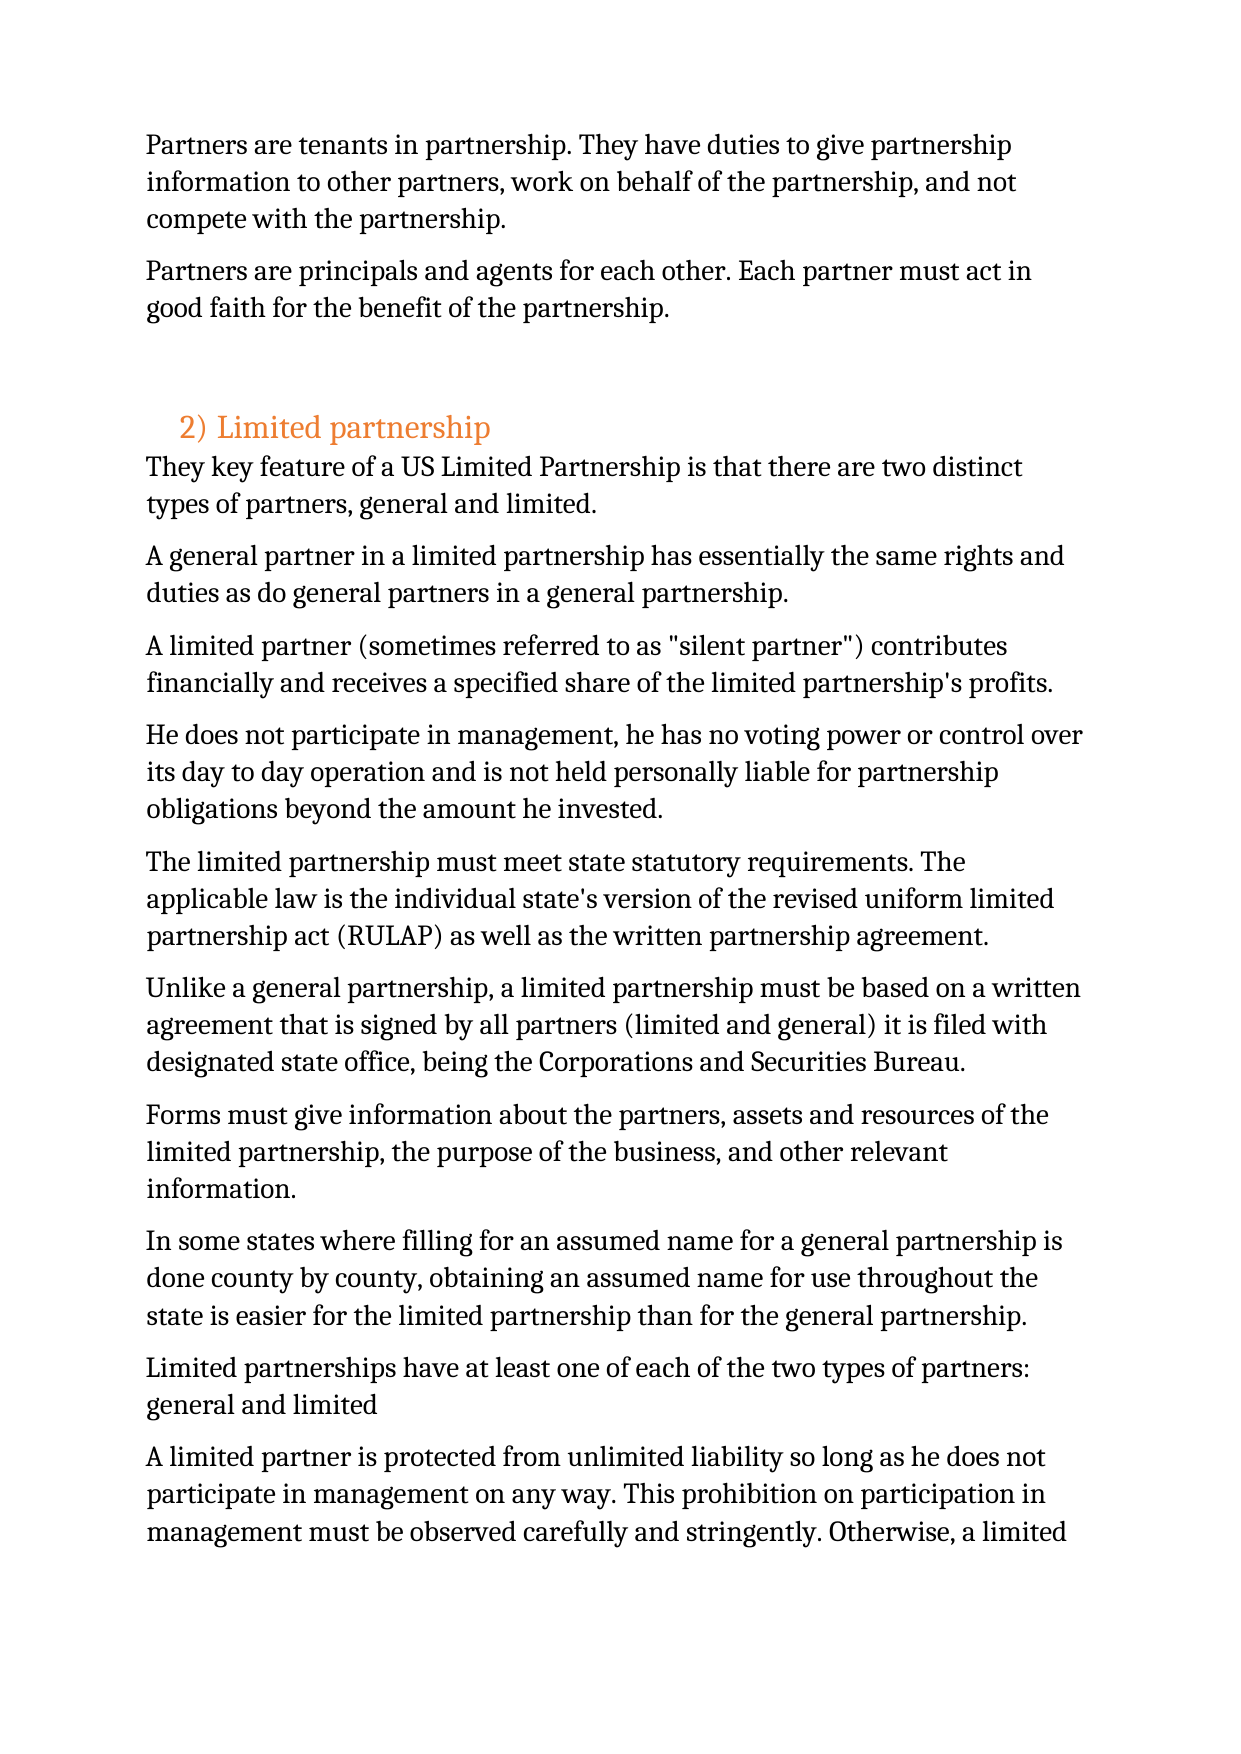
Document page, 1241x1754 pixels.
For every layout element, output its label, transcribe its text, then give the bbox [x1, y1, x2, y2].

text Partners are tenants in partnership. They have duties to give partnership information to other partners, work on behalf of the partnership, and not compete with the partnership. [145, 128, 1092, 236]
text A limited partner (sometimes referred to as "silent partner") contributes financially and receives a specified share of the limited partnership's profits. [145, 629, 1092, 699]
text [145, 1440, 1092, 1548]
text They key feature of a US Limited Partnership is that there are two distinct types of partners, general and limited. [145, 450, 1092, 521]
text In some states where filling for an assumed name for a general partnership is done county by county, obtaining an assumed name for use throughout the state is easier for the limited partnership than for the general partnership. [145, 1224, 1092, 1332]
text Unlike a general partnership, a limited partnership must be based on a written agreement that is signed by all partners (limited and general) it is filed with designated state office, being the Corporations and Securities Bureau. [145, 971, 1092, 1079]
subtitle 2) Limited partnership [179, 409, 1105, 447]
text Limited partnerships have at least one of each of the two types of partners: general and limited [145, 1351, 1092, 1422]
text The limited partnership must meet state statutory requirements. The applicable law is the individual state's version of the revised uniform limited partnership act (RULAP) as well as the written partnership agreement. [145, 845, 1092, 953]
text Forms must give information about the partners, assets and resources of the limited partnership, the purpose of the business, and other relevant information. [145, 1098, 1092, 1206]
text A general partner in a limited partnership has essentially the same rights and duties as do general partners in a general partnership. [145, 539, 1092, 610]
text Partners are principals and agents for each other. Each partner must act in good faith for the benefit of the partnership. [145, 254, 1092, 325]
text He does not participate in management, he has no voting power or control over its day to day operation and is not held personally liable for partnership obligations beyond the amount he invested. [145, 718, 1092, 826]
